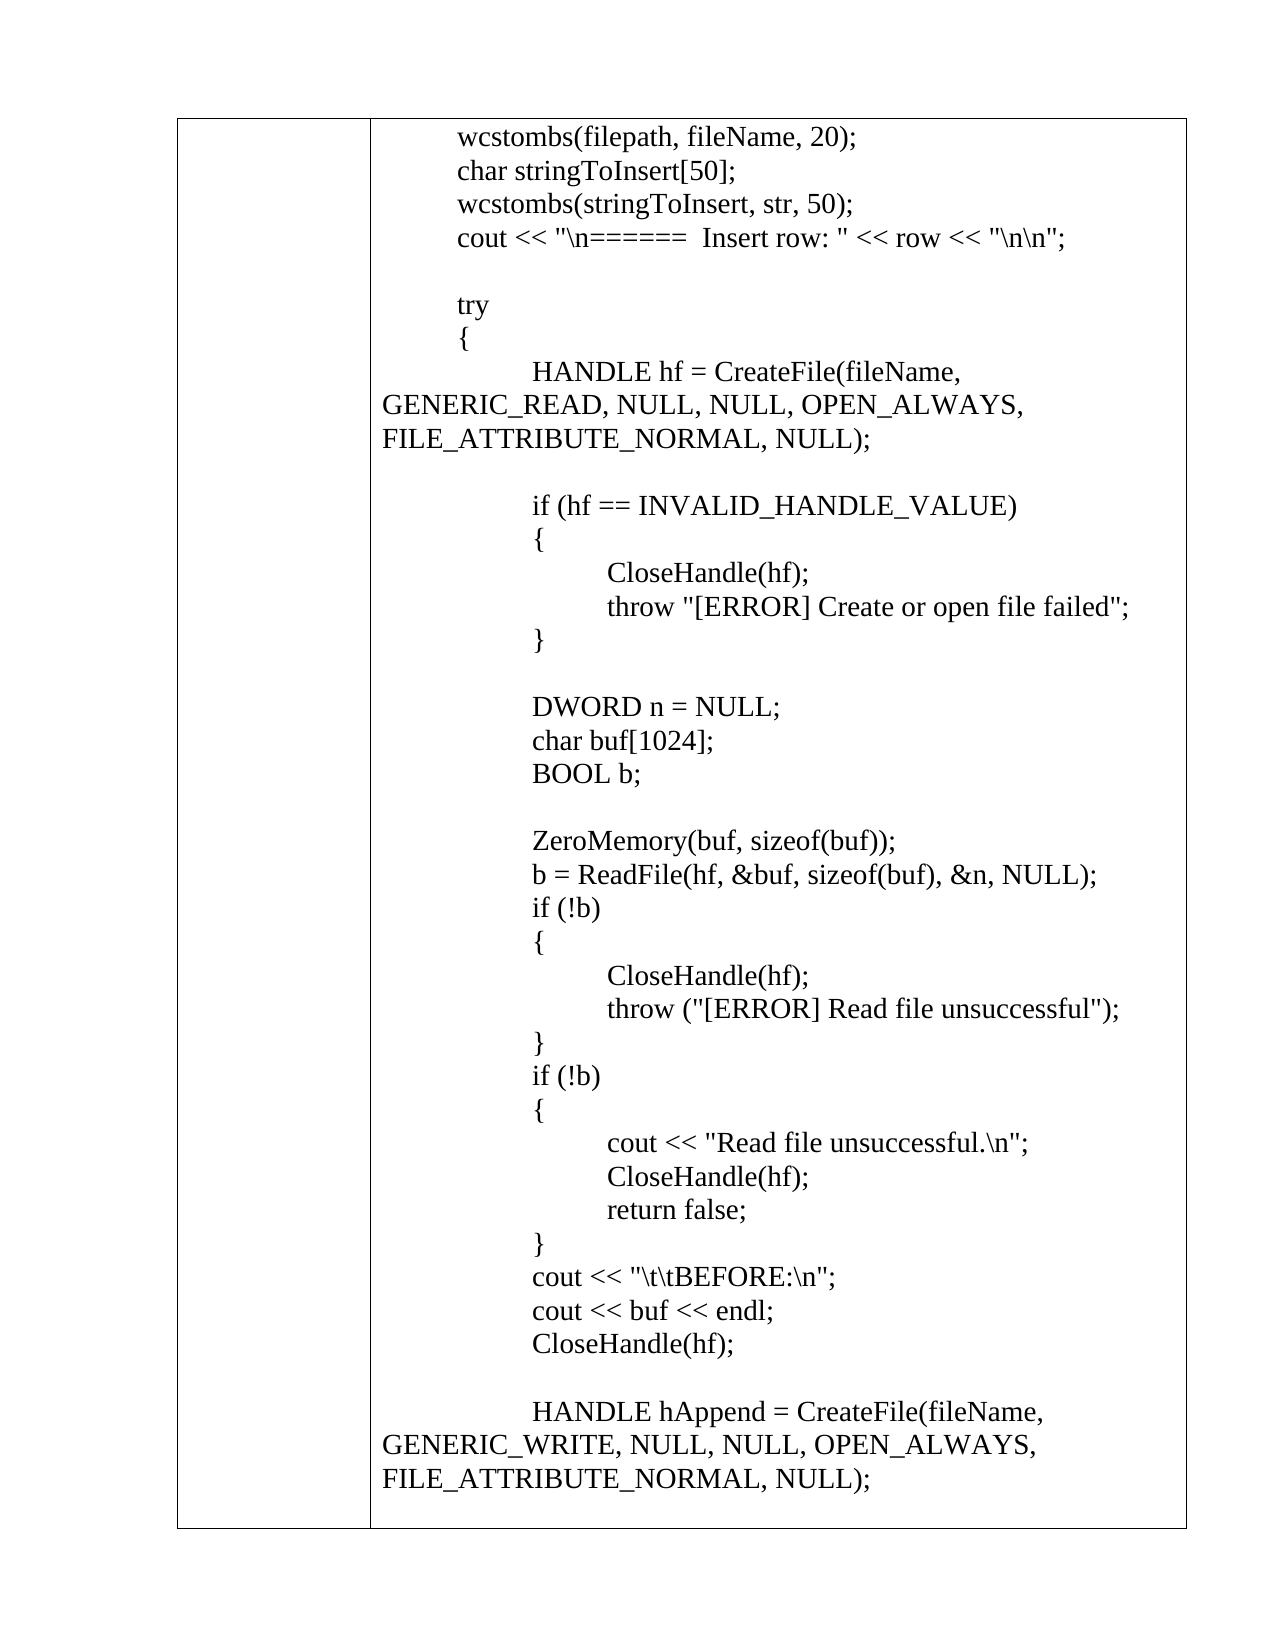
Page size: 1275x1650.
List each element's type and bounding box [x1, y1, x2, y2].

table_header [371, 119, 1186, 1528]
table_header [178, 119, 370, 1528]
